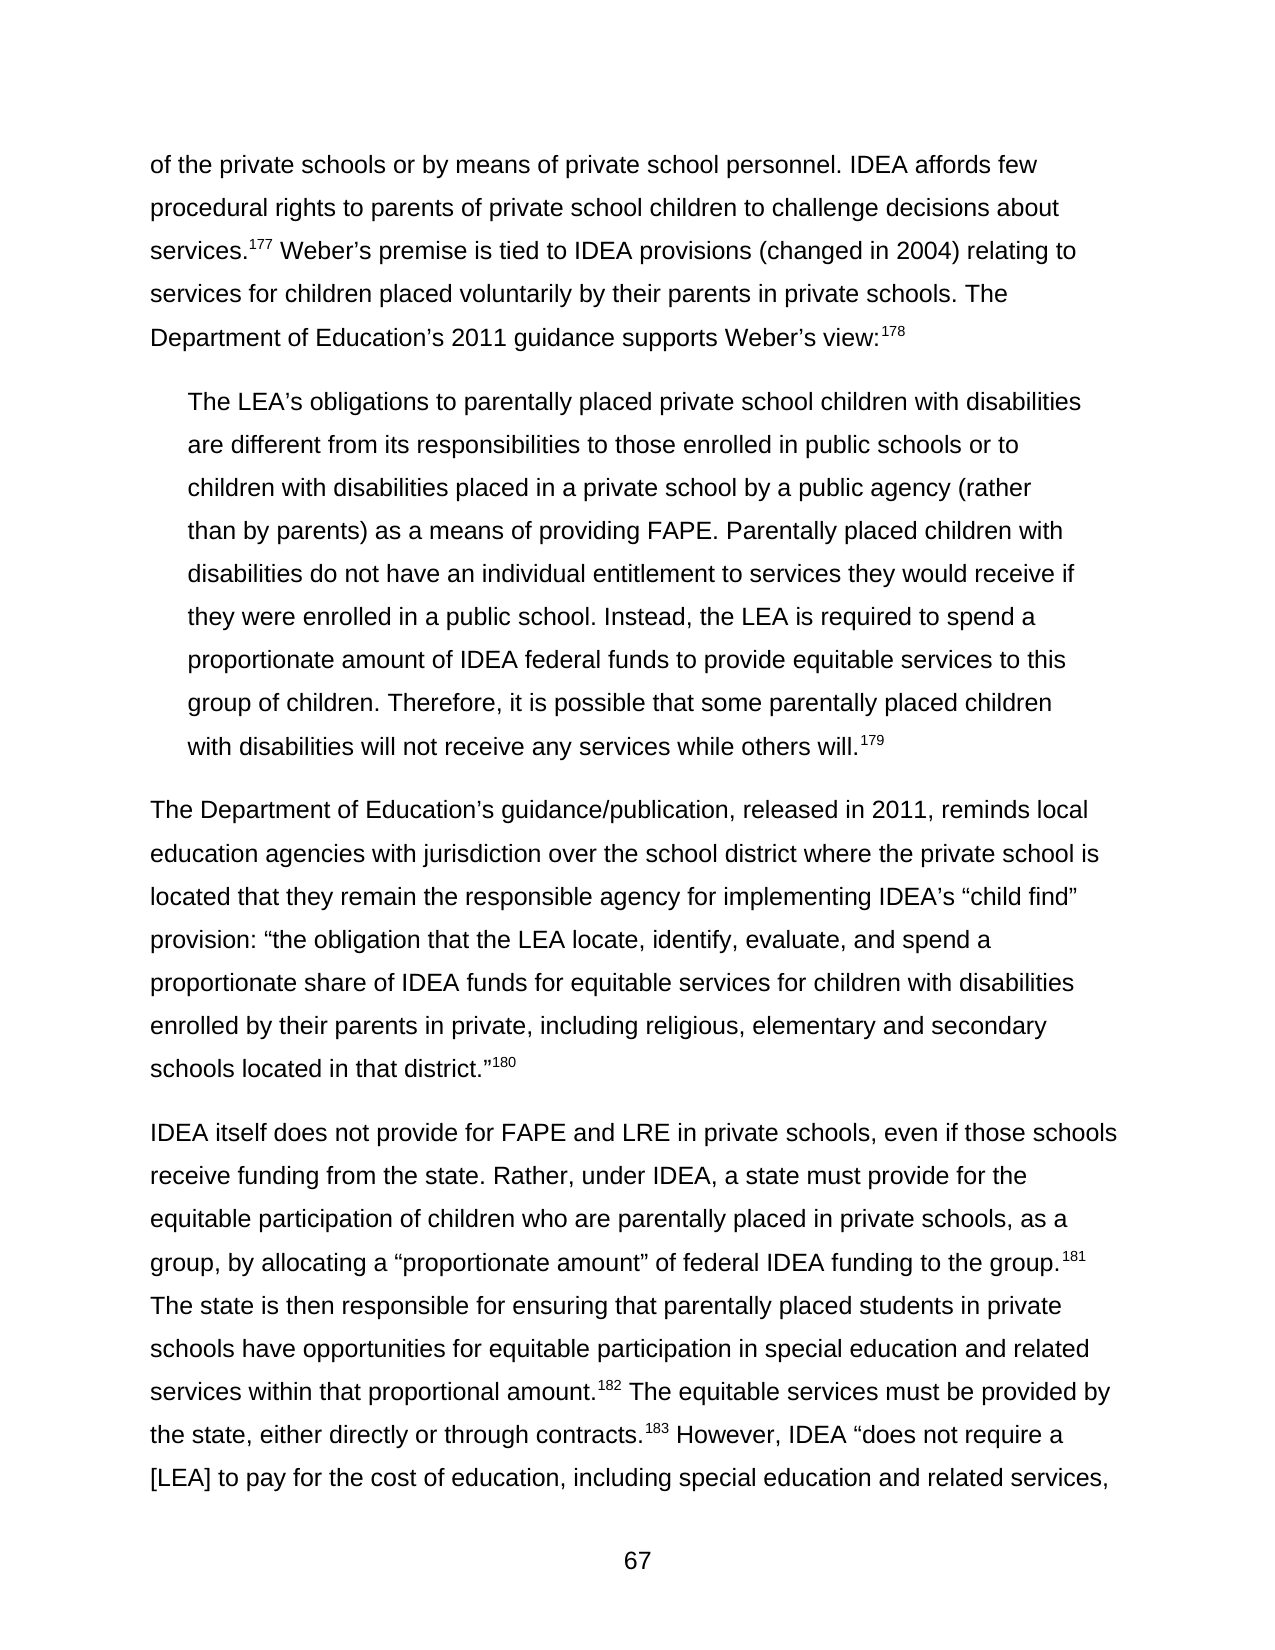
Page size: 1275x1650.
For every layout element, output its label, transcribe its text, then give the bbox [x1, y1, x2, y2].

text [150, 150, 1125, 351]
text The LEA’s obligations to parentally placed private school children with disabilities are different from its responsibilities to those enrolled in public schools or to children with disabilities placed in a private school by a public agency (rather than by parents) as a means of providing FAPE. Parentally placed children with disabilities do not have an individual entitlement to services they would receive if they were enrolled in a public school. Instead, the LEA is required to spend a proportionate amount of IDEA federal funds to provide equitable services to this group of children. Therefore, it is possible that some parentally placed children with disabilities will not receive any services while others will. [187, 386, 1087, 760]
text The Department of Education’s guidance/publication, released in 2011, reminds local education agencies with jurisdiction over the school district where the private school is located that they remain the responsible agency for implementing IDEA’s “child find” provision: “the obligation that the LEA locate, identify, evaluate, and spend a proportionate share of IDEA funds for equitable services for children with disabilities enrolled by their parents in private, including religious, elementary and secondary schools located in that district.” [150, 795, 1125, 1083]
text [150, 1118, 1125, 1492]
